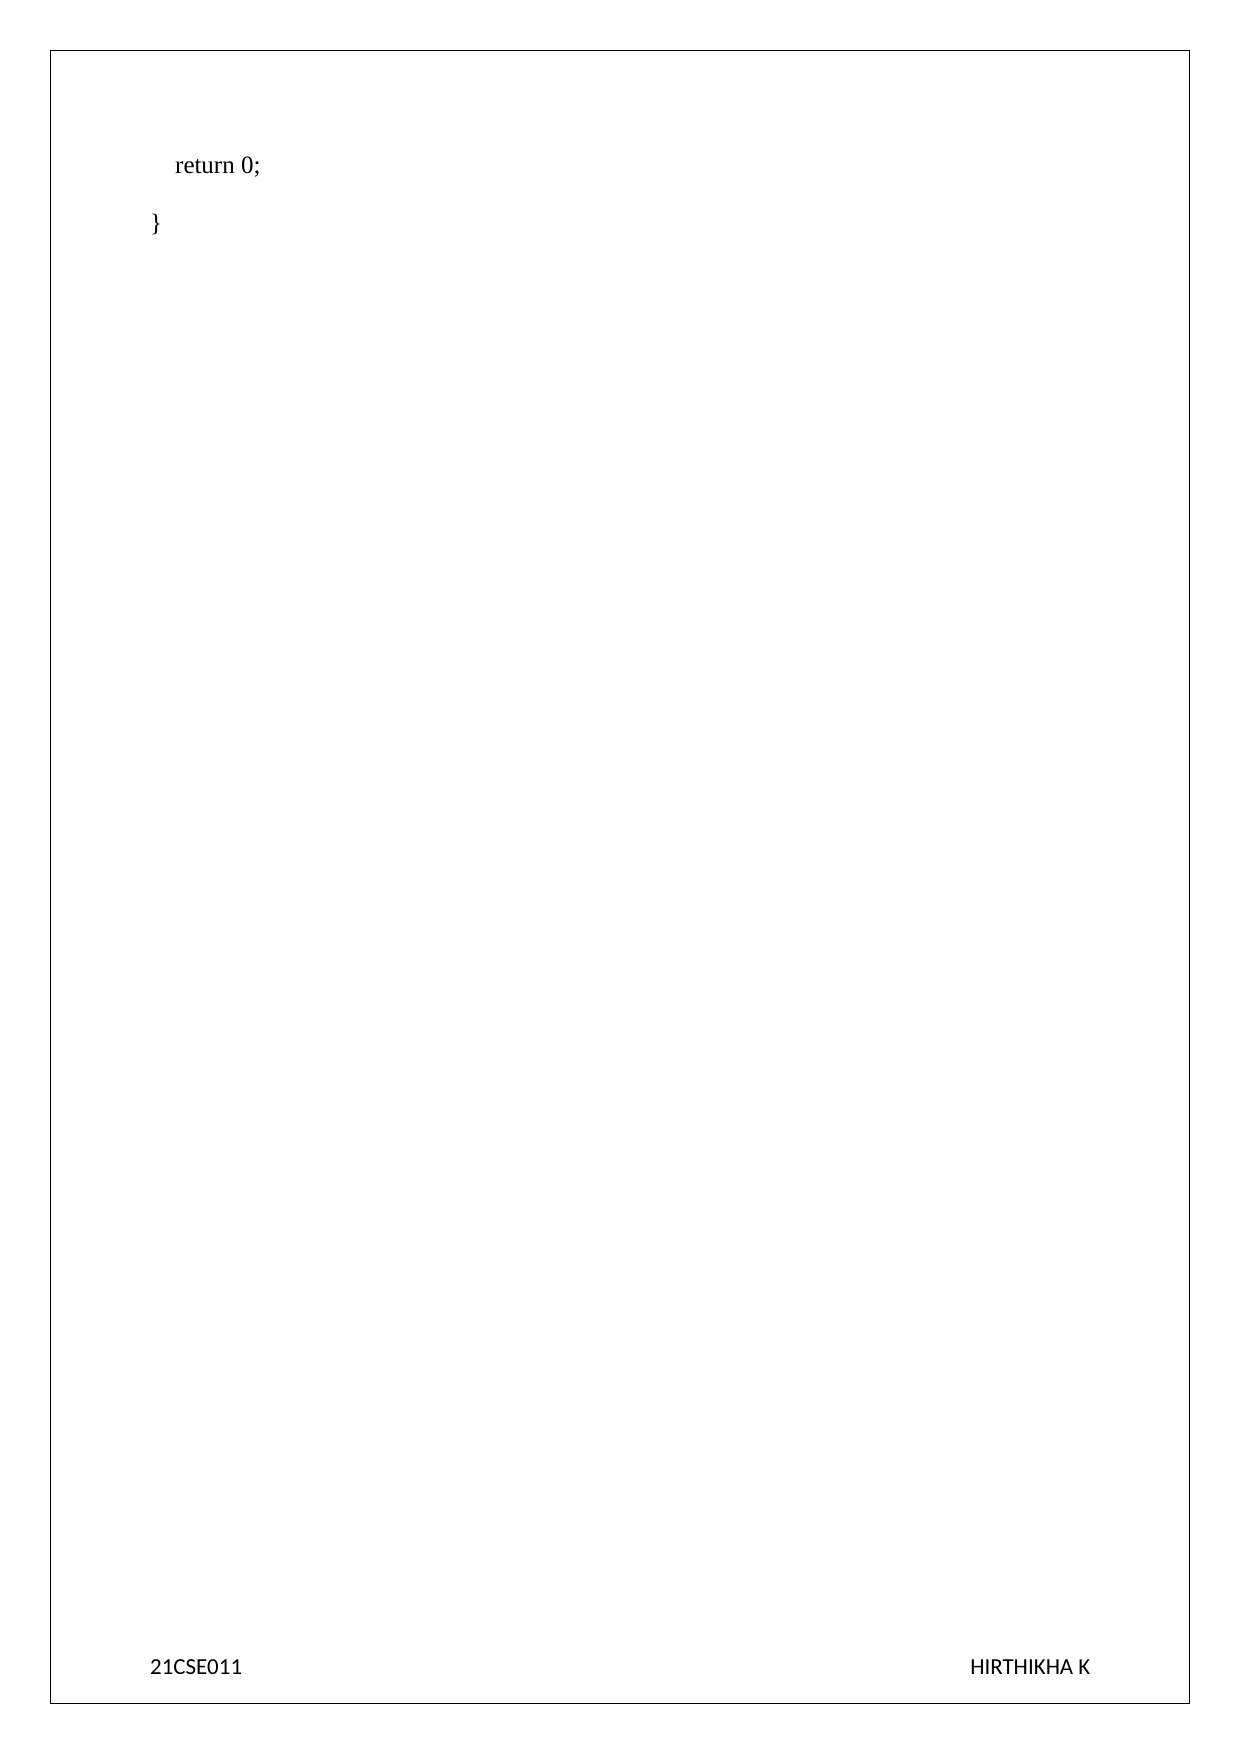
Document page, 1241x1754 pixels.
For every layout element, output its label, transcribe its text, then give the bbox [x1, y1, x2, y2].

text } [150, 208, 1090, 237]
text return 0; [150, 150, 1090, 179]
